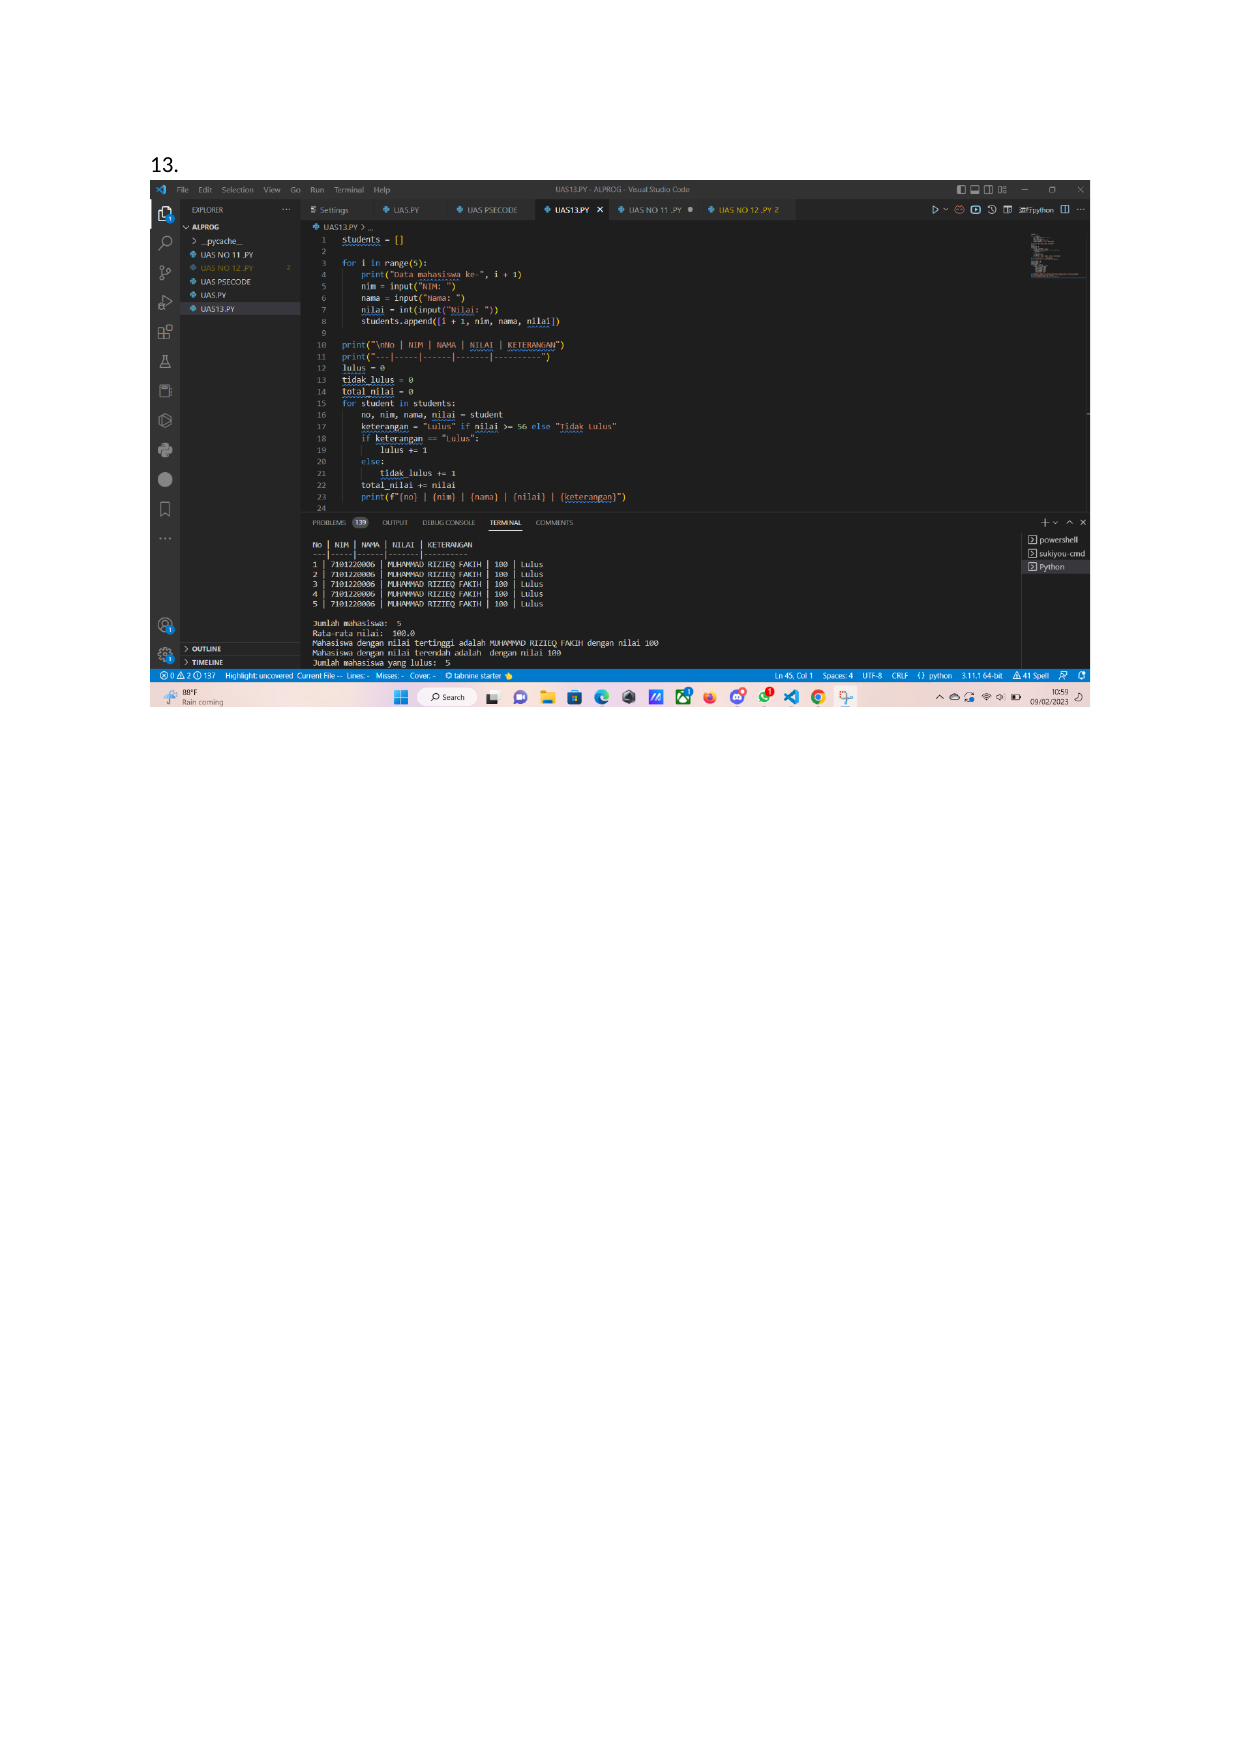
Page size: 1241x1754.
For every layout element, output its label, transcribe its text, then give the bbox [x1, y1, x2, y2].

picture [150, 180, 1091, 707]
text 13. [150, 150, 1090, 180]
